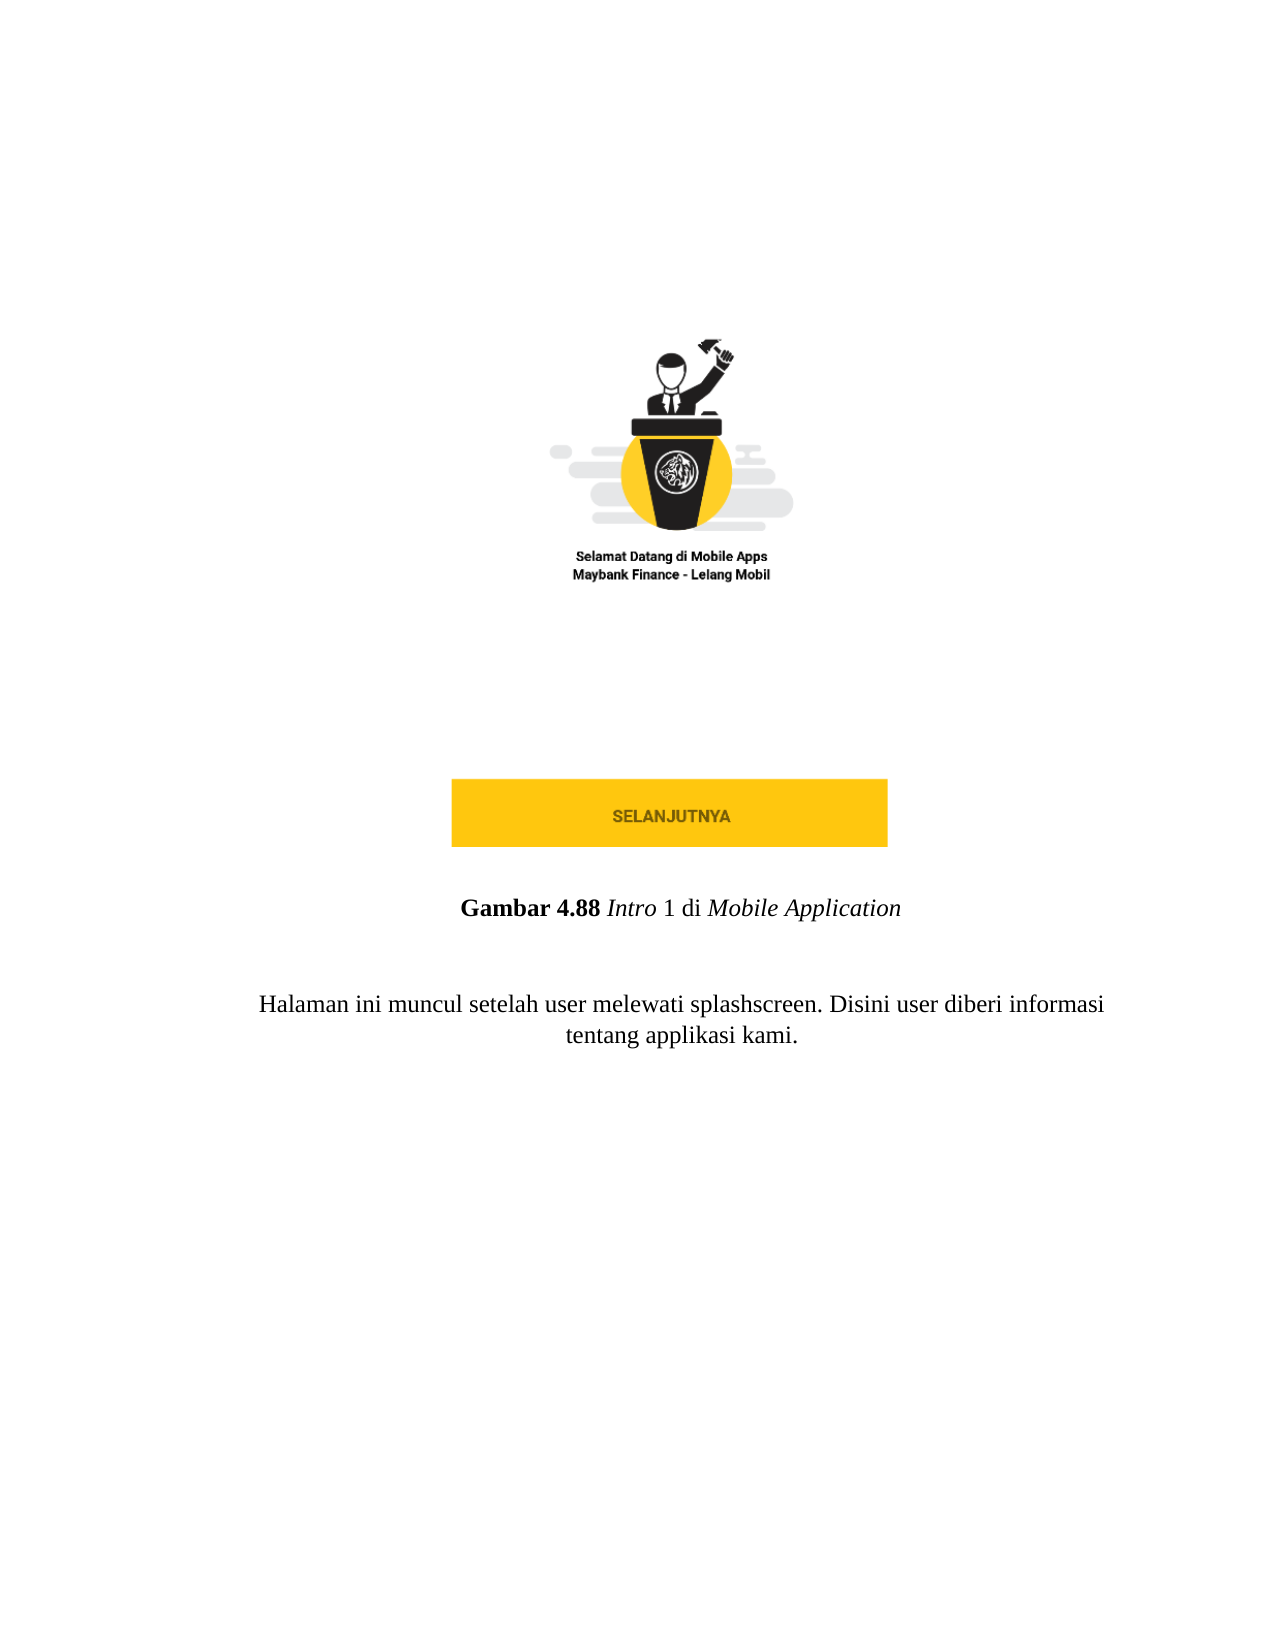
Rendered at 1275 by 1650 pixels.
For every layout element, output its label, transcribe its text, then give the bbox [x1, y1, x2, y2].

text Gambar 4.88 Intro 1 di Mobile Application [236, 893, 1127, 922]
picture [451, 154, 888, 847]
text Halaman ini muncul setelah user melewati splashscreen. Disini user diberi informasi tentang applikasi kami. [236, 989, 1127, 1048]
